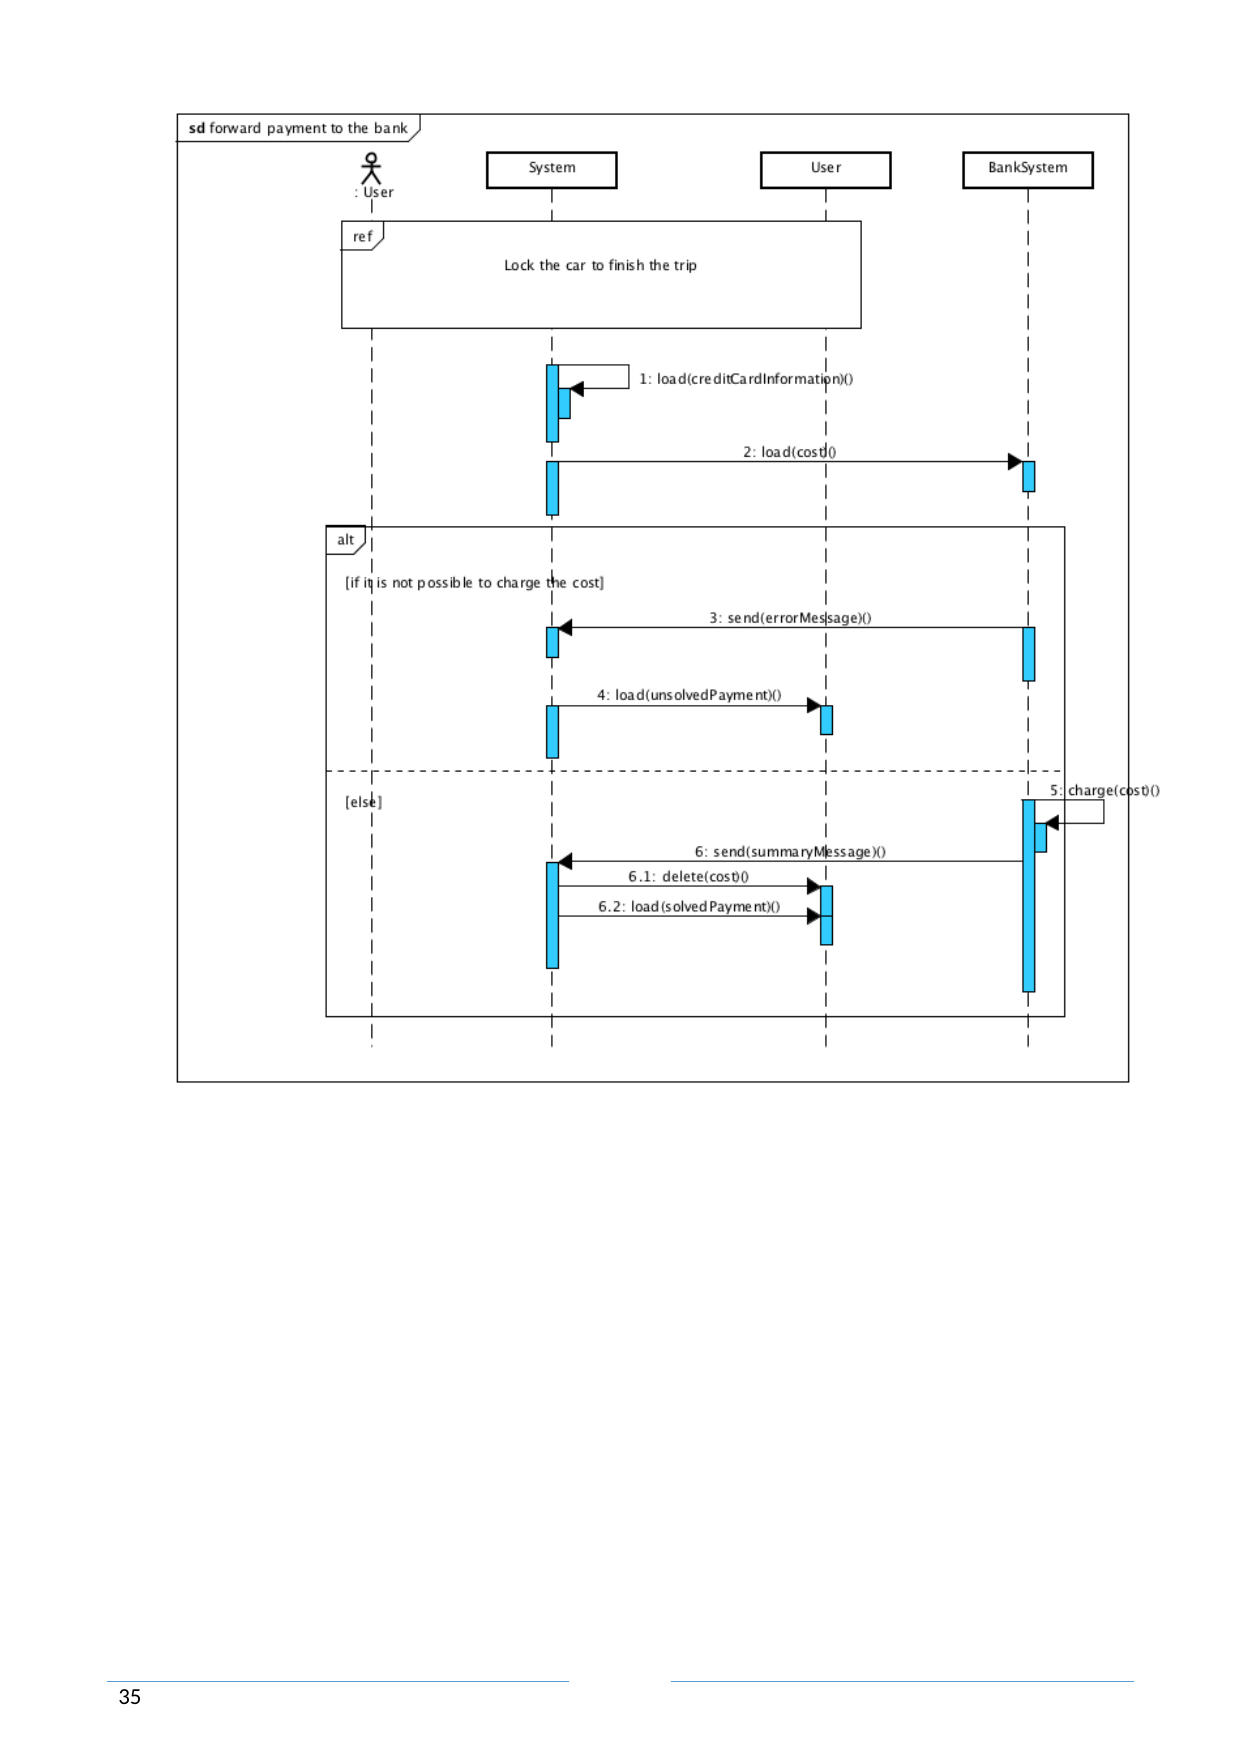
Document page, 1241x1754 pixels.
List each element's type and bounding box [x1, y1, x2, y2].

picture [156, 112, 1166, 1088]
